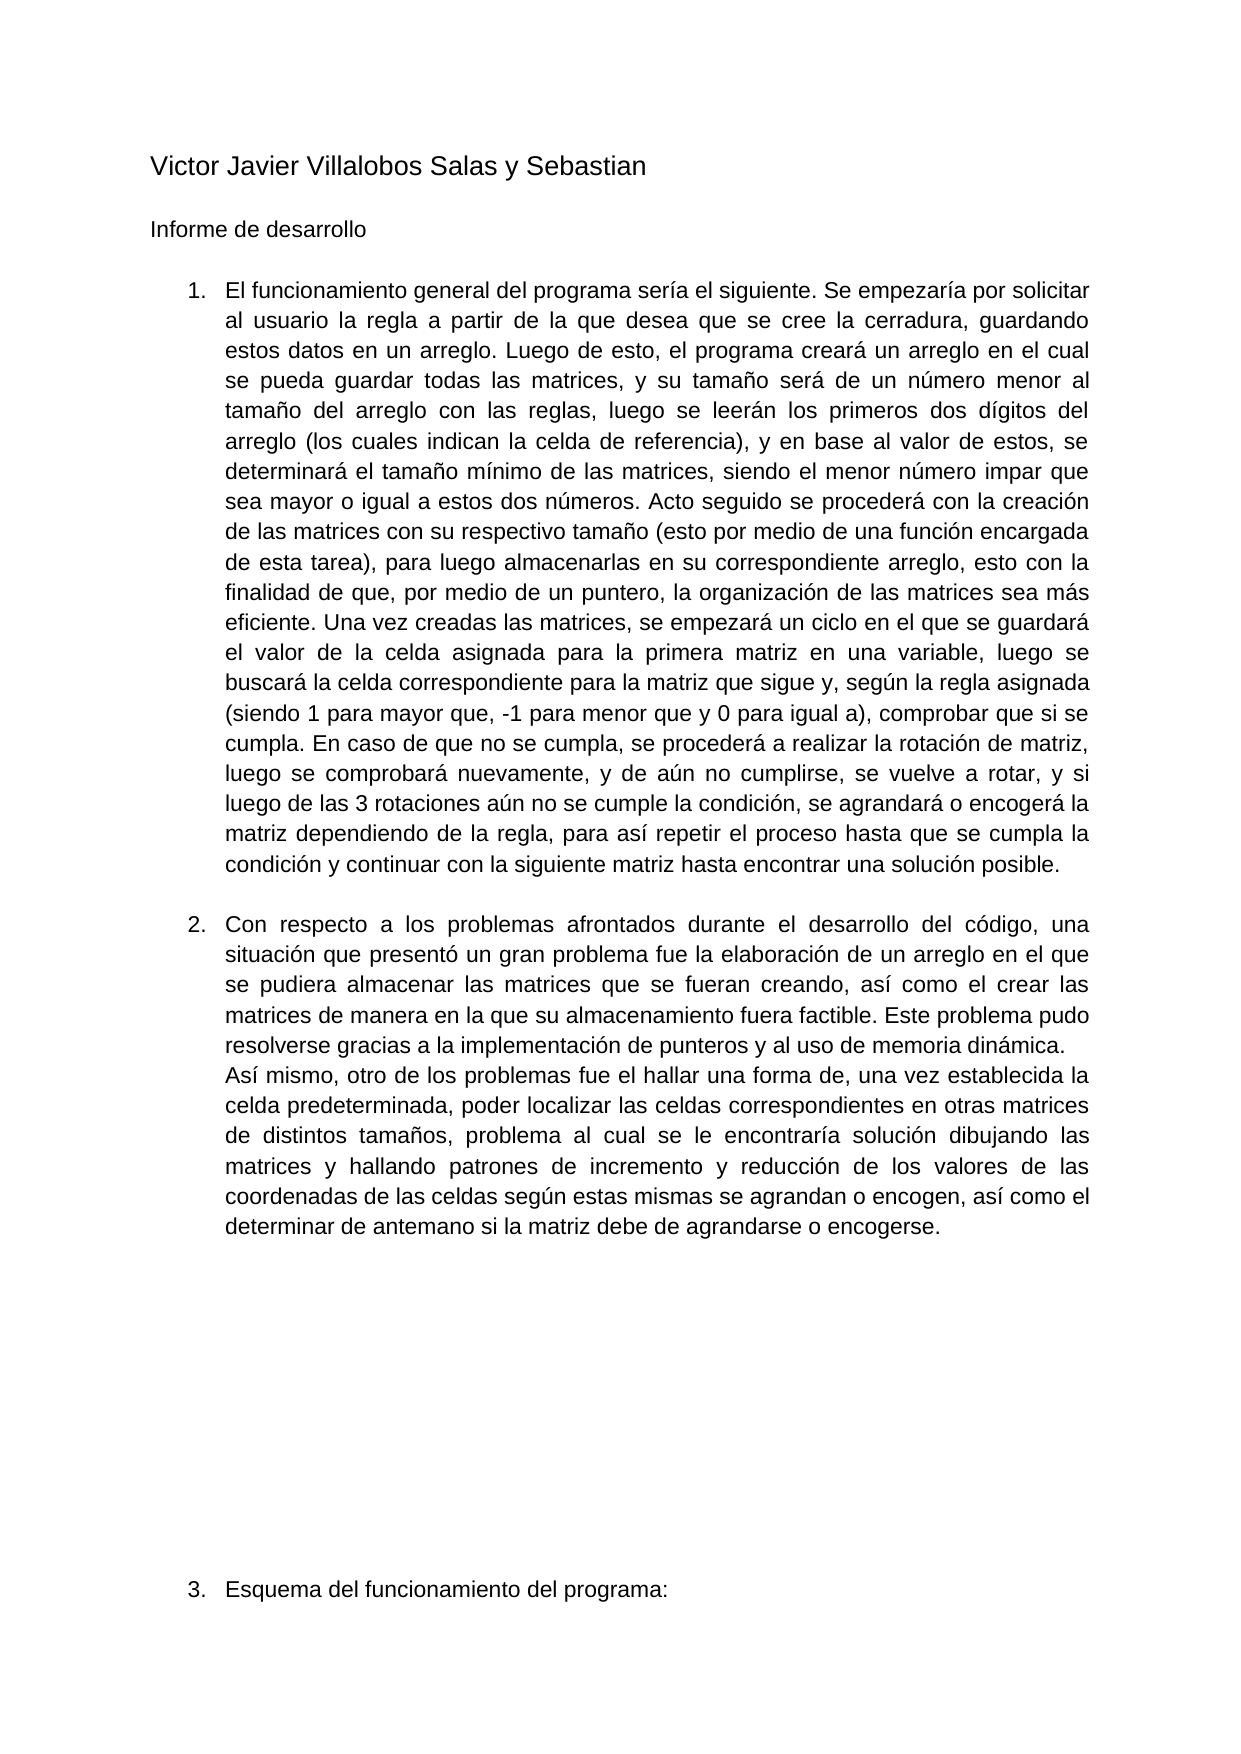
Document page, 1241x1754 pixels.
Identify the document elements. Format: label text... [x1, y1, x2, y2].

list El funcionamiento general del programa sería el siguiente. Se empezaría por solicitar al usuario la regla a partir de la que desea que se cree la cerradura, guardando estos datos en un arreglo. Luego de esto, el programa creará un arreglo en el cual se pueda guardar todas las matrices, y su tamaño será de un número menor al tamaño del arreglo con las reglas, luego se leerán los primeros dos dígitos del arreglo (los cuales indican la celda de referencia), y en base al valor de estos, se determinará el tamaño mínimo de las matrices, siendo el menor número impar que sea mayor o igual a estos dos números. Acto seguido se procederá con la creación de las matrices con su respectivo tamaño (esto por medio de una función encargada de esta tarea), para luego almacenarlas en su correspondiente arreglo, esto con la finalidad de que, por medio de un puntero, la organización de las matrices sea más eficiente. Una vez creadas las matrices, se empezará un ciclo en el que se guardará el valor de la celda asignada para la primera matriz en una variable, luego se buscará la celda correspondiente para la matriz que sigue y, según la regla asignada (siendo 1 para mayor que, -1 para menor que y 0 para igual a), comprobar que si se cumpla. En caso de que no se cumpla, se procederá a realizar la rotación de matriz, luego se comprobará nuevamente, y de aún no cumplirse, se vuelve a rotar, y si luego de las 3 rotaciones aún no se cumple la condición, se agrandará o encogerá la matriz dependiendo de la regla, para así repetir el proceso hasta que se cumpla la condición y continuar con la siguiente matriz hasta encontrar una solución posible. [187, 277, 1090, 877]
text Así mismo, otro de los problemas fue el hallar una forma de, una vez establecida la celda predeterminada, poder localizar las celdas correspondientes en otras matrices de distintos tamaños, problema al cual se le encontraría solución dibujando las matrices y hallando patrones de incremento y reducción de los valores de las coordenadas de las celdas según estas mismas se agrandan o encogen, así como el determinar de antemano si la matriz debe de agrandarse o encogerse. [225, 1062, 1090, 1239]
text Informe de desarrollo [150, 216, 1090, 242]
text Victor Javier Villalobos Salas y Sebastian [150, 150, 1090, 181]
list Con respecto a los problemas afrontados durante el desarrollo del código, una situación que presentó un gran problema fue la elaboración de un arreglo en el que se pudiera almacenar las matrices que se fueran creando, así como el crear las matrices de manera en la que su almacenamiento fuera factible. Este problema pudo resolverse gracias a la implementación de punteros y al uso de memoria dinámica. [187, 911, 1090, 1058]
list Esquema del funcionamiento del programa: [187, 1576, 1090, 1602]
